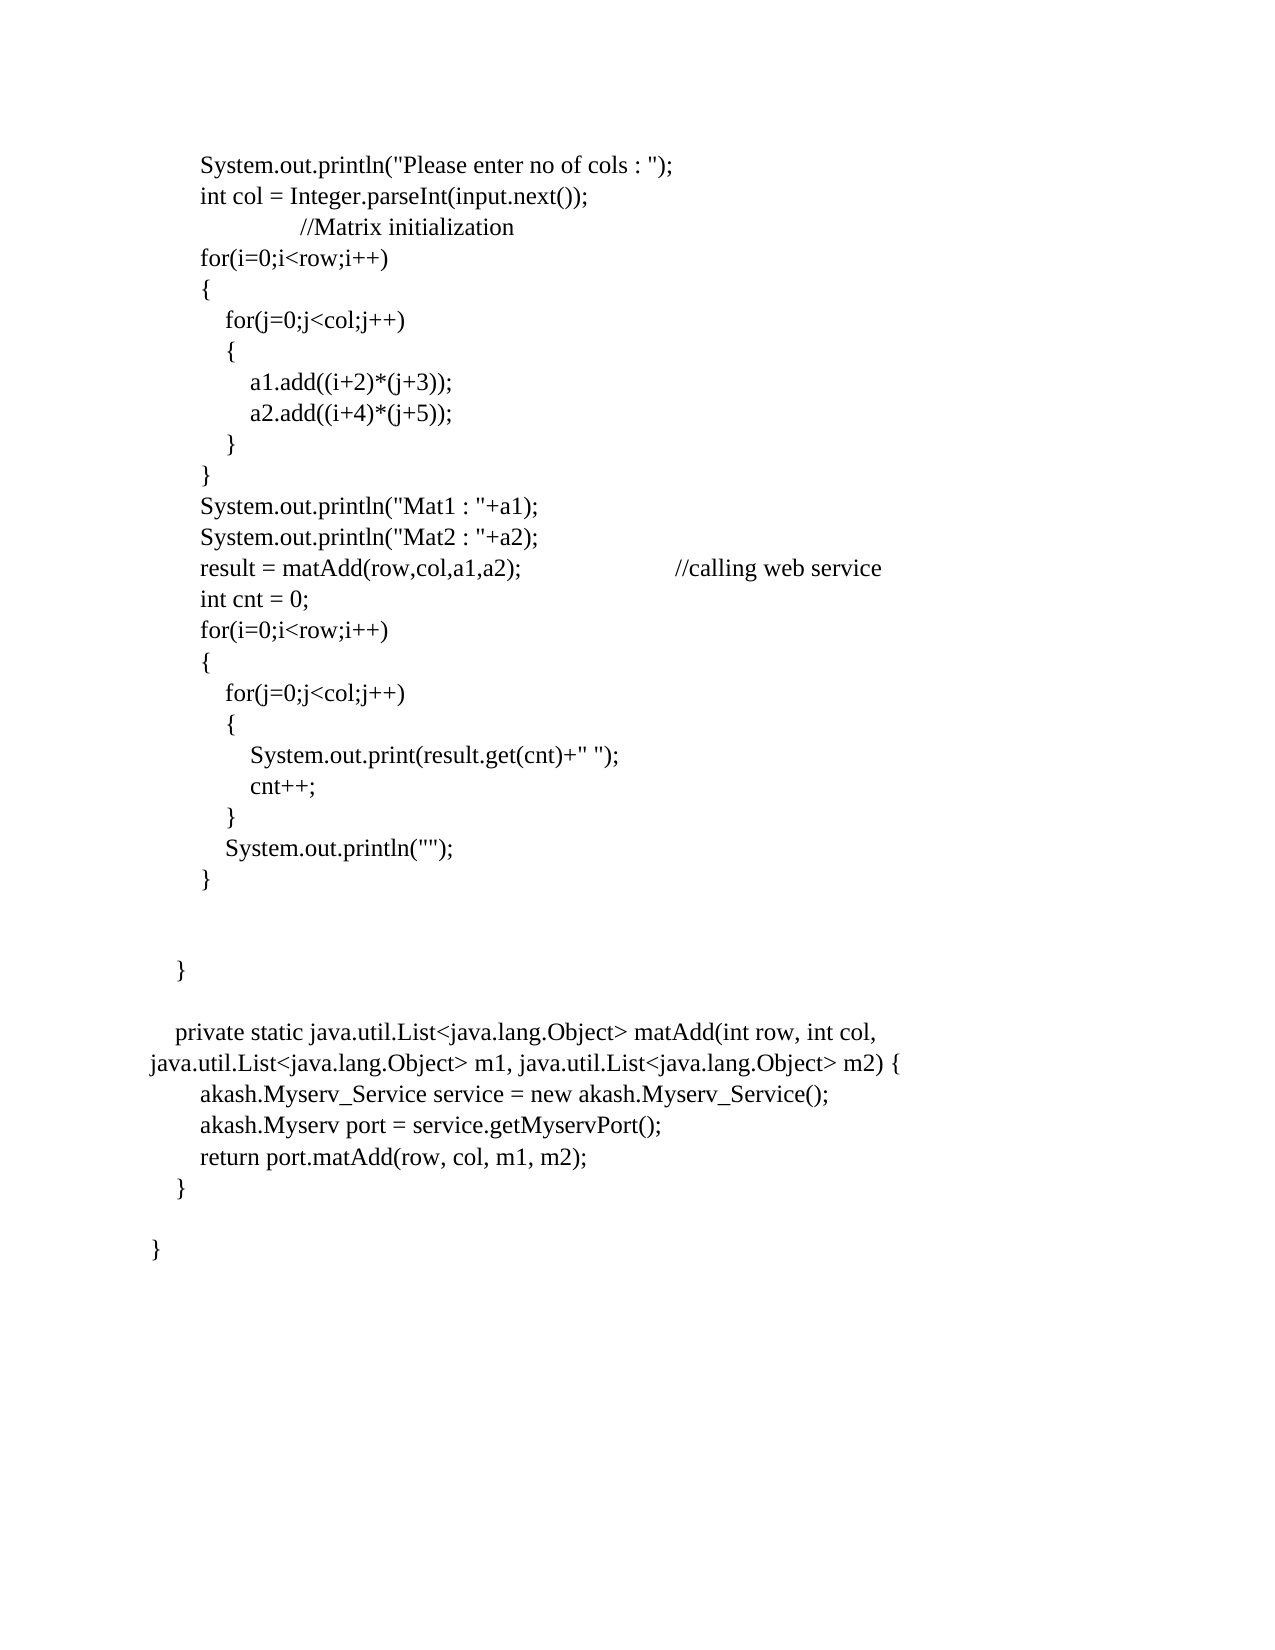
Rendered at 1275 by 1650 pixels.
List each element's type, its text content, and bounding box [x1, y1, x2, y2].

text int col = Integer.parseInt(input.next()); [150, 181, 1125, 210]
text akash.Myserv port = service.getMyservPort(); [150, 1111, 1125, 1139]
text System.out.print(result.get(cnt)+" "); [150, 740, 1125, 768]
text System.out.println("Mat1 : "+a1); [150, 491, 1125, 520]
text { [150, 709, 1125, 737]
text for(i=0;i<row;i++) [150, 243, 1125, 272]
text { [150, 274, 1125, 303]
text //Matrix initialization [150, 212, 1125, 241]
text } [150, 802, 1125, 831]
text System.out.println("Mat2 : "+a2); [150, 522, 1125, 551]
text result = matAdd(row,col,a1,a2); //calling web service [150, 553, 1125, 582]
text } [150, 864, 1125, 893]
text System.out.println(""); [150, 833, 1125, 862]
text private static java.util.List<java.lang.Object> matAdd(int row, int col, java.util.List<java.lang.Object> m1, java.util.List<java.lang.Object> m2) { [150, 1017, 1125, 1077]
text { [150, 647, 1125, 675]
text System.out.println("Please enter no of cols : "); [150, 150, 1125, 179]
text cnt++; [150, 771, 1125, 799]
text for(i=0;i<row;i++) [150, 616, 1125, 644]
text } [150, 1173, 1125, 1201]
text for(j=0;j<col;j++) [150, 678, 1125, 706]
text } [150, 429, 1125, 458]
text int cnt = 0; [150, 584, 1125, 613]
text for(j=0;j<col;j++) [150, 305, 1125, 334]
text } [150, 955, 1125, 984]
text return port.matAdd(row, col, m1, m2); [150, 1142, 1125, 1170]
text } [150, 1234, 1125, 1263]
text } [150, 460, 1125, 489]
text a1.add((i+2)*(j+3)); [150, 367, 1125, 396]
text { [150, 336, 1125, 365]
text a2.add((i+4)*(j+5)); [150, 398, 1125, 427]
text akash.Myserv_Service service = new akash.Myserv_Service(); [150, 1079, 1125, 1108]
